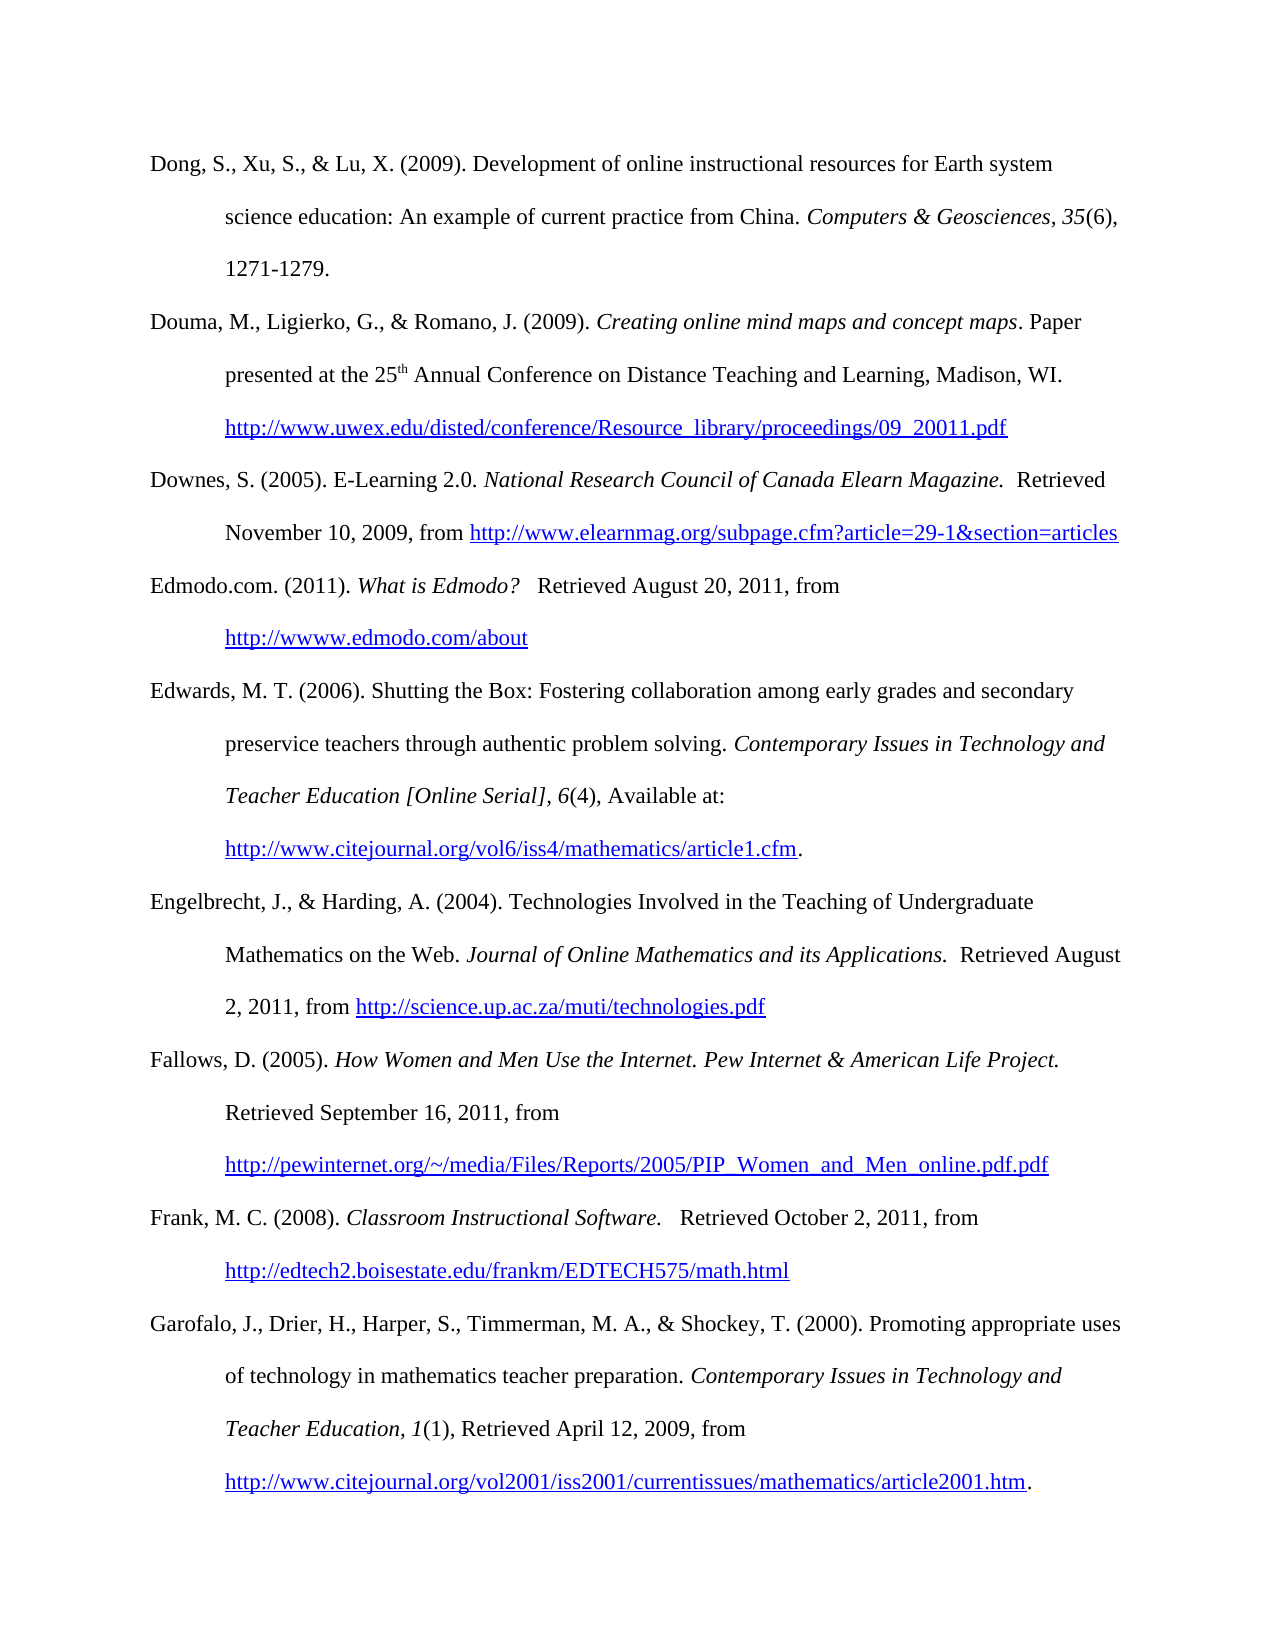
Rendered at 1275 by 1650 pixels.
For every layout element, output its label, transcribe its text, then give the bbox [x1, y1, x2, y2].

text Frank, M. C. (2008). Classroom Instructional Software. Retrieved October 2, 2011, from http://edtech2.boisestate.edu/frankm/EDTECH575/math.html [150, 1204, 1125, 1283]
text Downes, S. (2005). E-Learning 2.0. National Research Council of Canada Elearn Magazine. Retrieved November 10, 2009, from http://www.elearnmag.org/subpage.cfm?article=29-1&section=articles [150, 466, 1125, 545]
text Edwards, M. T. (2006). Shutting the Box: Fostering collaboration among early grades and secondary preservice teachers through authentic problem solving. Contemporary Issues in Technology and Teacher Education [Online Serial], 6(4), Available at: http://www.citejournal.org/vol6/iss4/mathematics/article1.cfm. [150, 677, 1125, 862]
text Garofalo, J., Drier, H., Harper, S., Timmerman, M. A., & Shockey, T. (2000). Promoting appropriate uses of technology in mathematics teacher preparation. Contemporary Issues in Technology and Teacher Education, 1(1), Retrieved April 12, 2009, from http://www.citejournal.org/vol2001/iss2001/currentissues/mathematics/article2001.htm. [150, 1309, 1125, 1494]
text Dong, S., Xu, S., & Lu, X. (2009). Development of online instructional resources for Earth system science education: An example of current practice from China. Computers & Geosciences, 35(6), 1271-1279. [150, 150, 1125, 282]
text Douma, M., Ligierko, G., & Romano, J. (2009). Creating online mind maps and concept maps. Paper presented at the 25th Annual Conference on Distance Teaching and Learning, Madison, WI. http://www.uwex.edu/disted/conference/Resource_library/proceedings/09_20011.pdf [150, 308, 1125, 440]
text Engelbrecht, J., & Harding, A. (2004). Technologies Involved in the Teaching of Undergraduate Mathematics on the Web. Journal of Online Mathematics and its Applications. Retrieved August 2, 2011, from http://science.up.ac.za/muti/technologies.pdf [150, 888, 1125, 1020]
text Fallows, D. (2005). How Women and Men Use the Internet. Pew Internet & American Life Project. Retrieved September 16, 2011, from http://pewinternet.org/~/media/Files/Reports/2005/PIP_Women_and_Men_online.pdf.pdf [150, 1046, 1125, 1178]
text Edmodo.com. (2011). What is Edmodo? Retrieved August 20, 2011, from http://wwww.edmodo.com/about [150, 572, 1125, 651]
